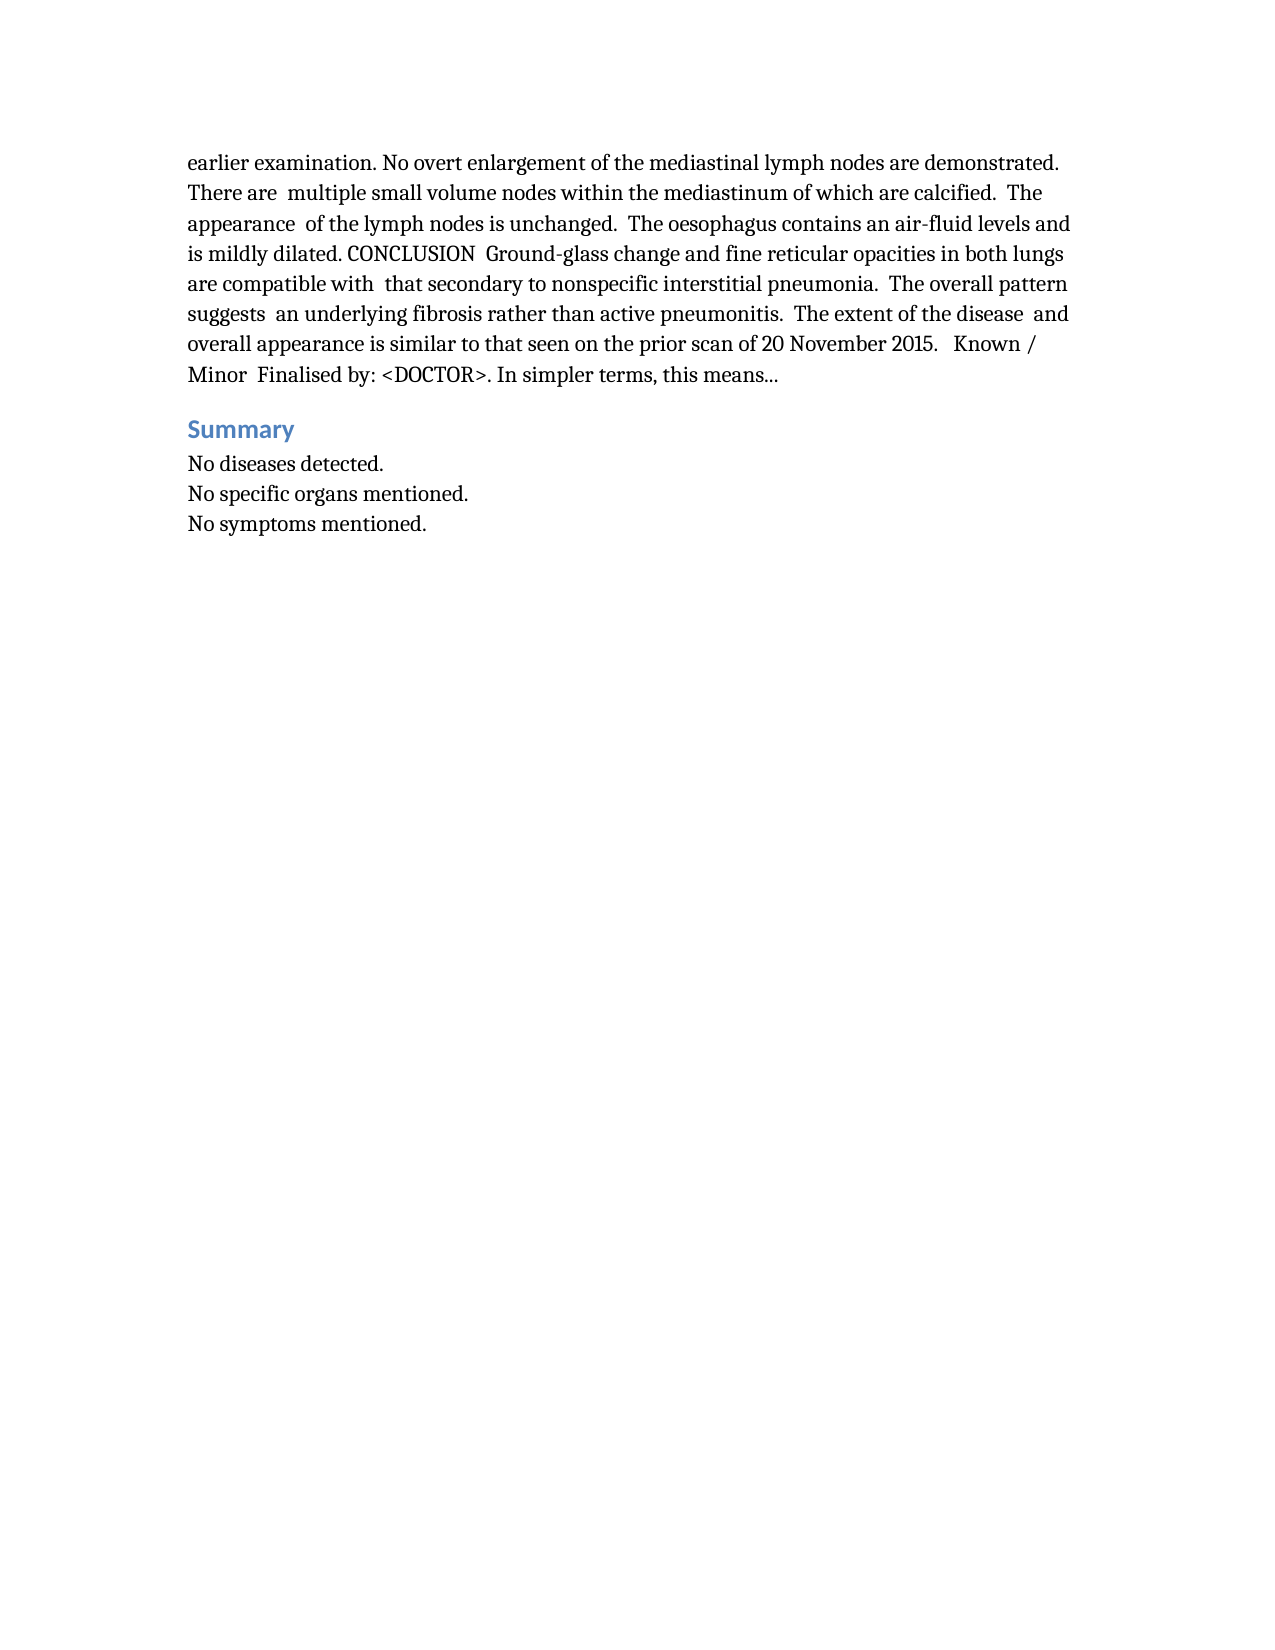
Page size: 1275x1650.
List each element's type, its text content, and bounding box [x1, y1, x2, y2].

subtitle Summary [187, 412, 1087, 446]
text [187, 150, 1087, 388]
text No diseases detected. No specific organs mentioned. No symptoms mentioned. [187, 450, 1087, 537]
